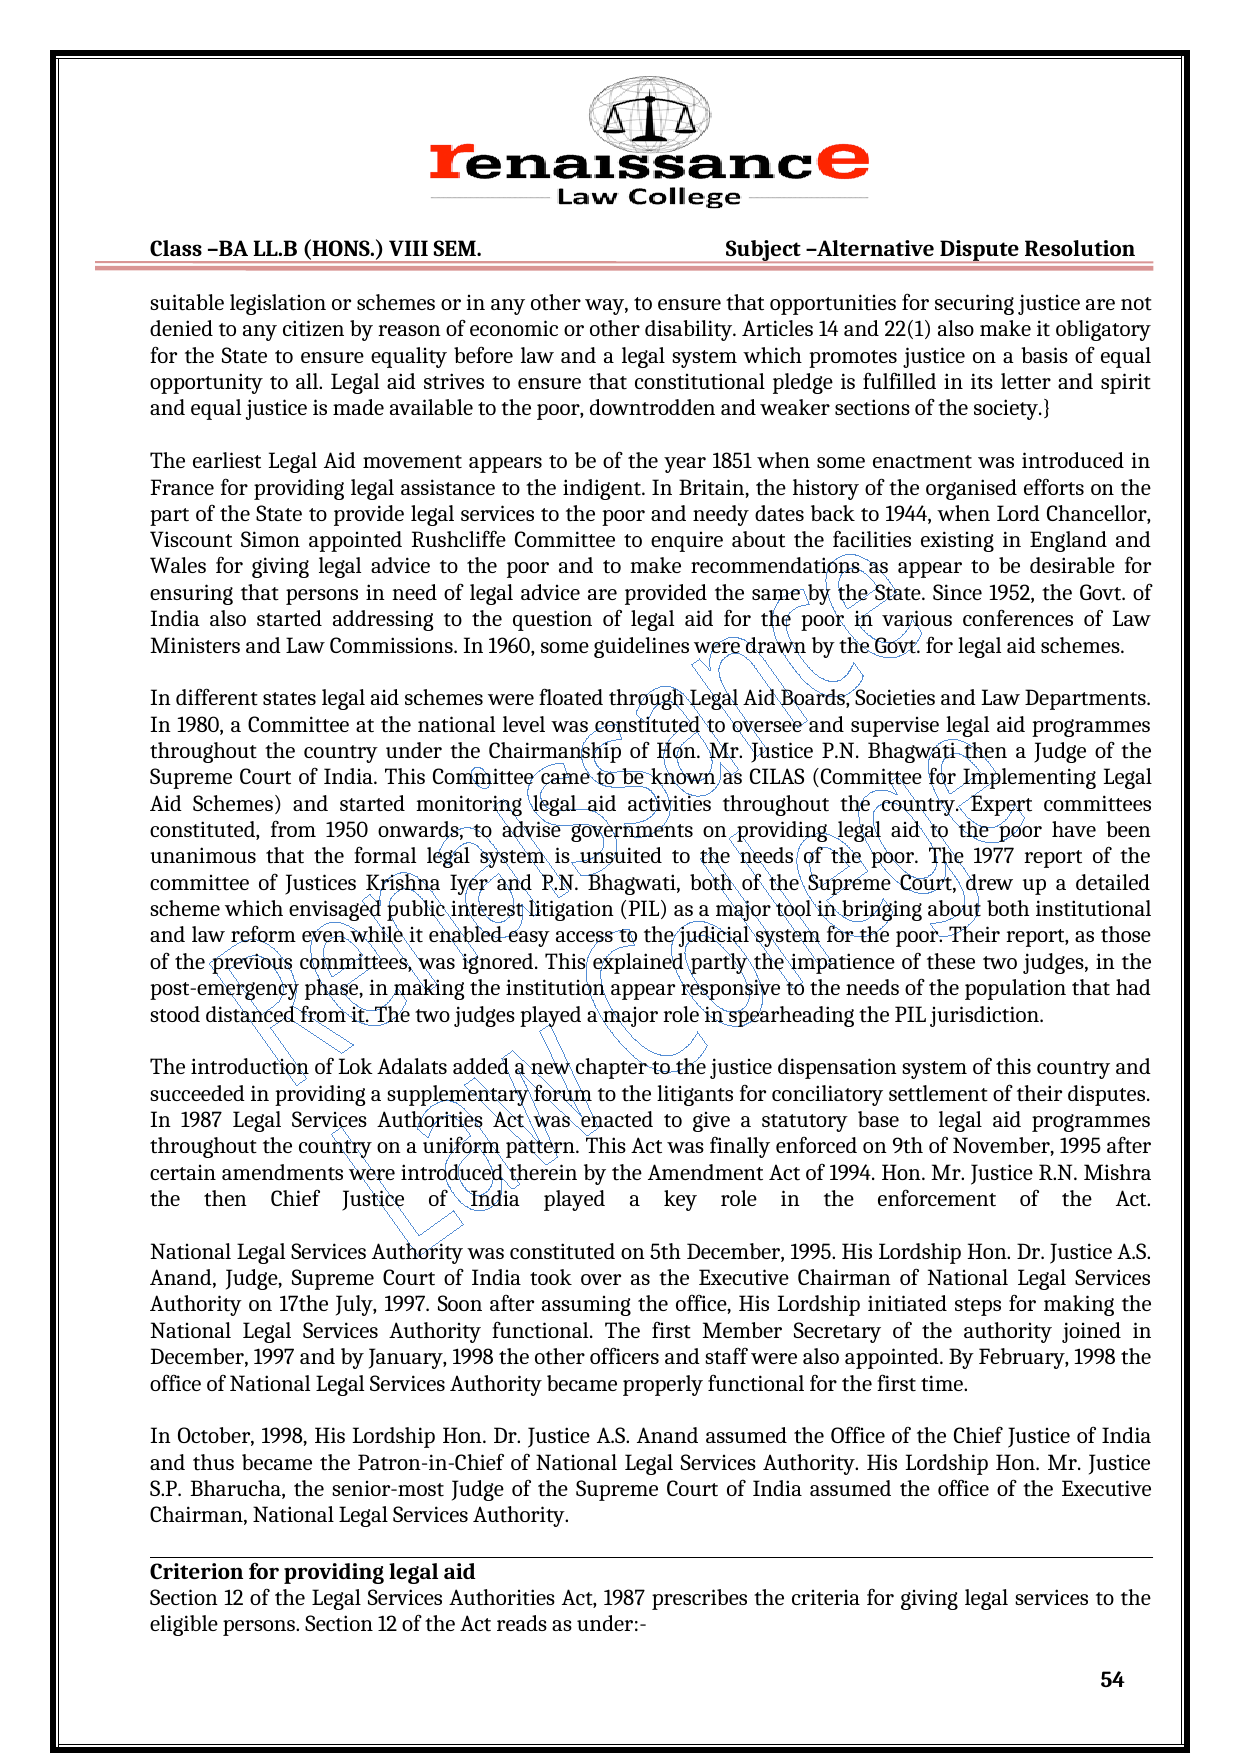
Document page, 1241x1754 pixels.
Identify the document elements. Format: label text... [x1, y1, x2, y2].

subtitle Criterion for providing legal aid [150, 1558, 1153, 1585]
text In October, 1998, His Lordship Hon. Dr. Justice A.S. Anand assumed the Office of the Chief Justice of India and thus became the Patron-in-Chief of National Legal Services Authority. His Lordship Hon. Mr. Justice S.P. Bharucha, the senior-most Judge of the Supreme Court of India assumed the office of the Executive Chairman, National Legal Services Authority. [150, 1397, 1153, 1528]
text Section 12 of the Legal Services Authorities Act, 1987 prescribes the criteria for giving legal services to the eligible persons. Section 12 of the Act reads as under:- [150, 1585, 1153, 1637]
text In different states legal aid schemes were floated through Legal Aid Boards, Societies and Law Departments. In 1980, a Committee at the national level was constituted to oversee and supervise legal aid programmes throughout the country under the Chairmanship of Hon. Mr. Justice P.N. Bhagwati then a Judge of the Supreme Court of India. This Committee came to be known as CILAS (Committee for Implementing Legal Aid Schemes) and started monitoring legal aid activities throughout the country. Expert committees constituted, from 1950 onwards, to advise governments on providing legal aid to the poor have been unanimous that the formal legal system is unsuited to the needs of the poor. The 1977 report of the committee of Justices Krishna Iyer and P.N. Bhagwati, both of the Supreme Court, drew up a detailed scheme which envisaged public interest litigation (PIL) as a major tool in bringing about both institutional and law reform even while it enabled easy access to the judicial system for the poor. Their report, as those of the previous committees, was ignored. This explained partly the impatience of these two judges, in the post-emergency phase, in making the institution appear responsive to the needs of the population that had stood distanced from it. The two judges played a major role in spearheading the PIL jurisdiction. [150, 659, 1153, 1028]
text The introduction of Lok Adalats added a new chapter to the justice dispensation system of this country and succeeded in providing a supplementary forum to the litigants for conciliatory settlement of their disputes. In 1987 Legal Services Authorities Act was enacted to give a statutory base to legal aid programmes throughout the country on a uniform pattern. This Act was finally enforced on 9th of November, 1995 after certain amendments were introduced therein by the Amendment Act of 1994. Hon. Mr. Justice R.N. Mishra the then Chief Justice of India played a key role in the enforcement of the Act. National Legal Services Authority was constituted on 5th December, 1995. His Lordship Hon. Dr. Justice A.S. Anand, Judge, Supreme Court of India took over as the Executive Chairman of National Legal Services Authority on 17the July, 1997. Soon after assuming the office, His Lordship initiated steps for making the National Legal Services Authority functional. The first Member Secretary of the authority joined in December, 1997 and by January, 1998 the other officers and staff were also appointed. By February, 1998 the office of National Legal Services Authority became properly functional for the first time. [150, 1028, 1153, 1397]
text The earliest Legal Aid movement appears to be of the year 1851 when some enactment was introduced in France for providing legal assistance to the indigent. In Britain, the history of the organised efforts on the part of the State to provide legal services to the poor and needy dates back to 1944, when Lord Chancellor, Viscount Simon appointed Rushcliffe Committee to enquire about the facilities existing in England and Wales for giving legal advice to the poor and to make recommendations as appear to be desirable for ensuring that persons in need of legal advice are provided the same by the State. Since 1952, the Govt. of India also started addressing to the question of legal aid for the poor in various conferences of Law Ministers and Law Commissions. In 1960, some guidelines were drawn by the Govt. for legal aid schemes. [150, 448, 1153, 659]
picture [406, 75, 897, 209]
